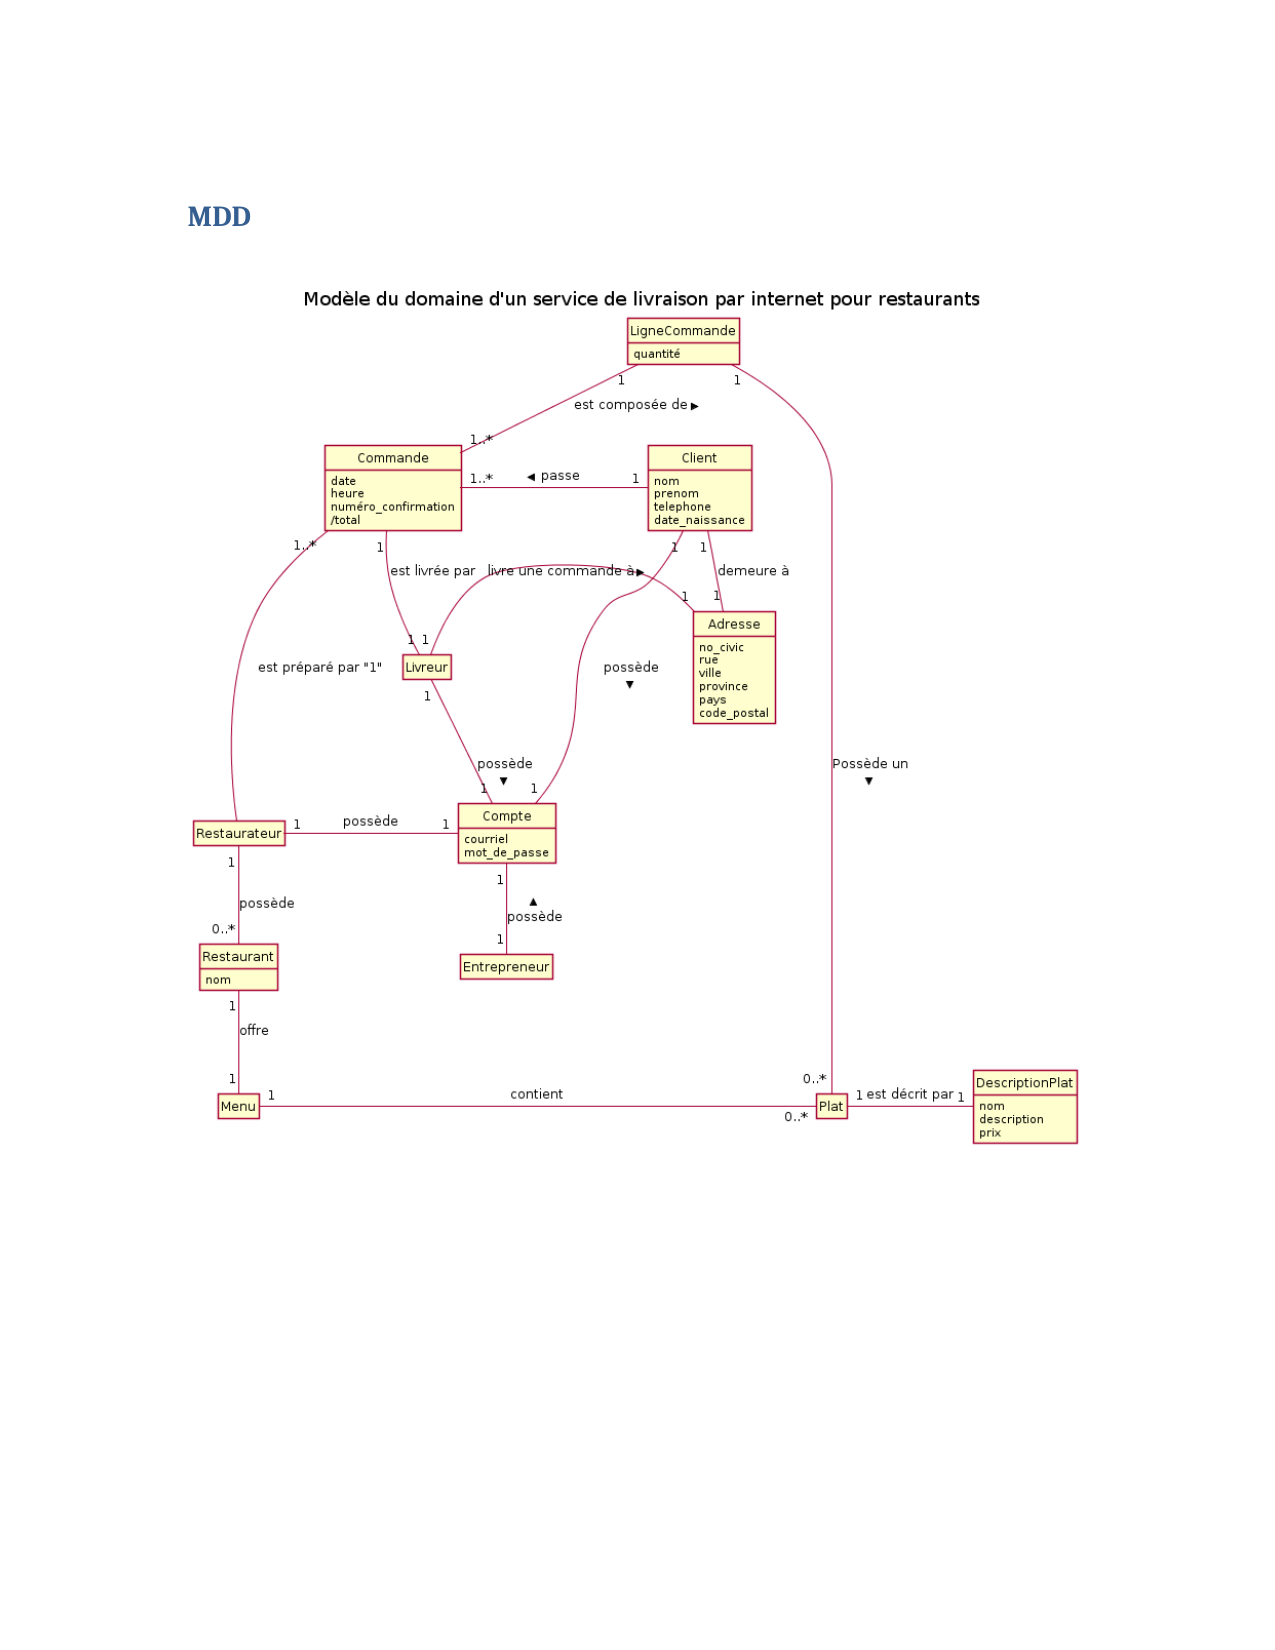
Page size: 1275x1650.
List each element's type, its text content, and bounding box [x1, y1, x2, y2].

text MDD [187, 200, 1087, 233]
picture [187, 288, 1088, 1154]
